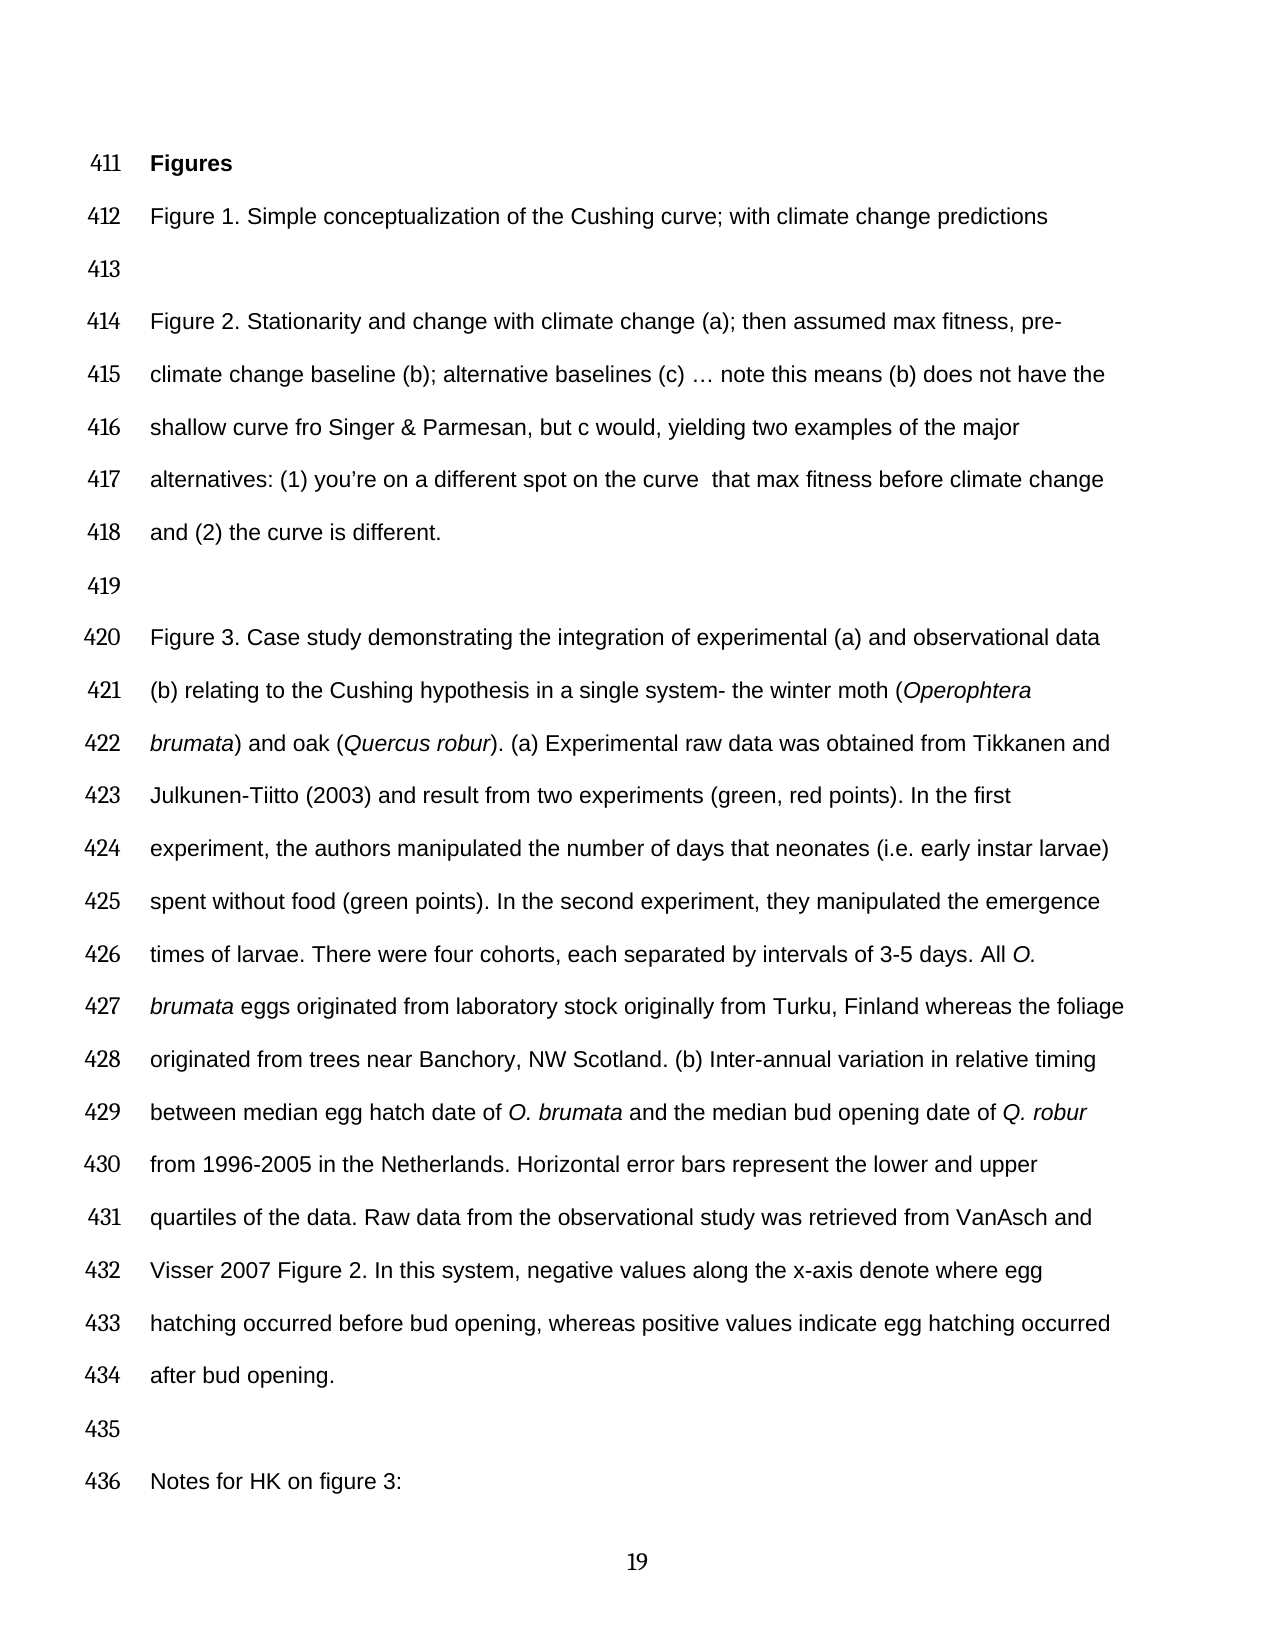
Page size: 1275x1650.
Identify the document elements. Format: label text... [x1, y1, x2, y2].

text Notes for HK on figure 3: [150, 1468, 1125, 1494]
text Figure 1. Simple conceptualization of the Cushing curve; with climate change predictions [150, 203, 1125, 229]
text Figure 3. Case study demonstrating the integration of experimental (a) and observational data (b) relating to the Cushing hypothesis in a single system- the winter moth (Operophtera brumata) and oak (Quercus robur). (a) Experimental raw data was obtained from Tikkanen and Julkunen-Tiitto (2003) and result from two experiments (green, red points). In the first experiment, the authors manipulated the number of days that neonates (i.e. early instar larvae) spent without food (green points). In the second experiment, they manipulated the emergence times of larvae. There were four cohorts, each separated by intervals of 3-5 days. All O. brumata eggs originated from laboratory stock originally from Turku, Finland whereas the foliage originated from trees near Banchory, NW Scotland. (b) Inter-annual variation in relative timing between median egg hatch date of O. brumata and the median bud opening date of Q. robur from 1996-2005 in the Netherlands. Horizontal error bars represent the lower and upper quartiles of the data. Raw data from the observational study was retrieved from VanAsch and Visser 2007 Figure 2. In this system, negative values along the x-axis denote where egg hatching occurred before bud opening, whereas positive values indicate egg hatching occurred after bud opening. [150, 624, 1125, 1389]
text Figure 2. Stationarity and change with climate change (a); then assumed max fitness, pre-climate change baseline (b); alternative baselines (c) … note this means (b) does not have the shallow curve fro Singer & Parmesan, but c would, yielding two examples of the major alternatives: (1) you’re on a different spot on the curve that max fitness before climate change and (2) the curve is different. [150, 308, 1125, 545]
text Figures [150, 150, 1125, 176]
